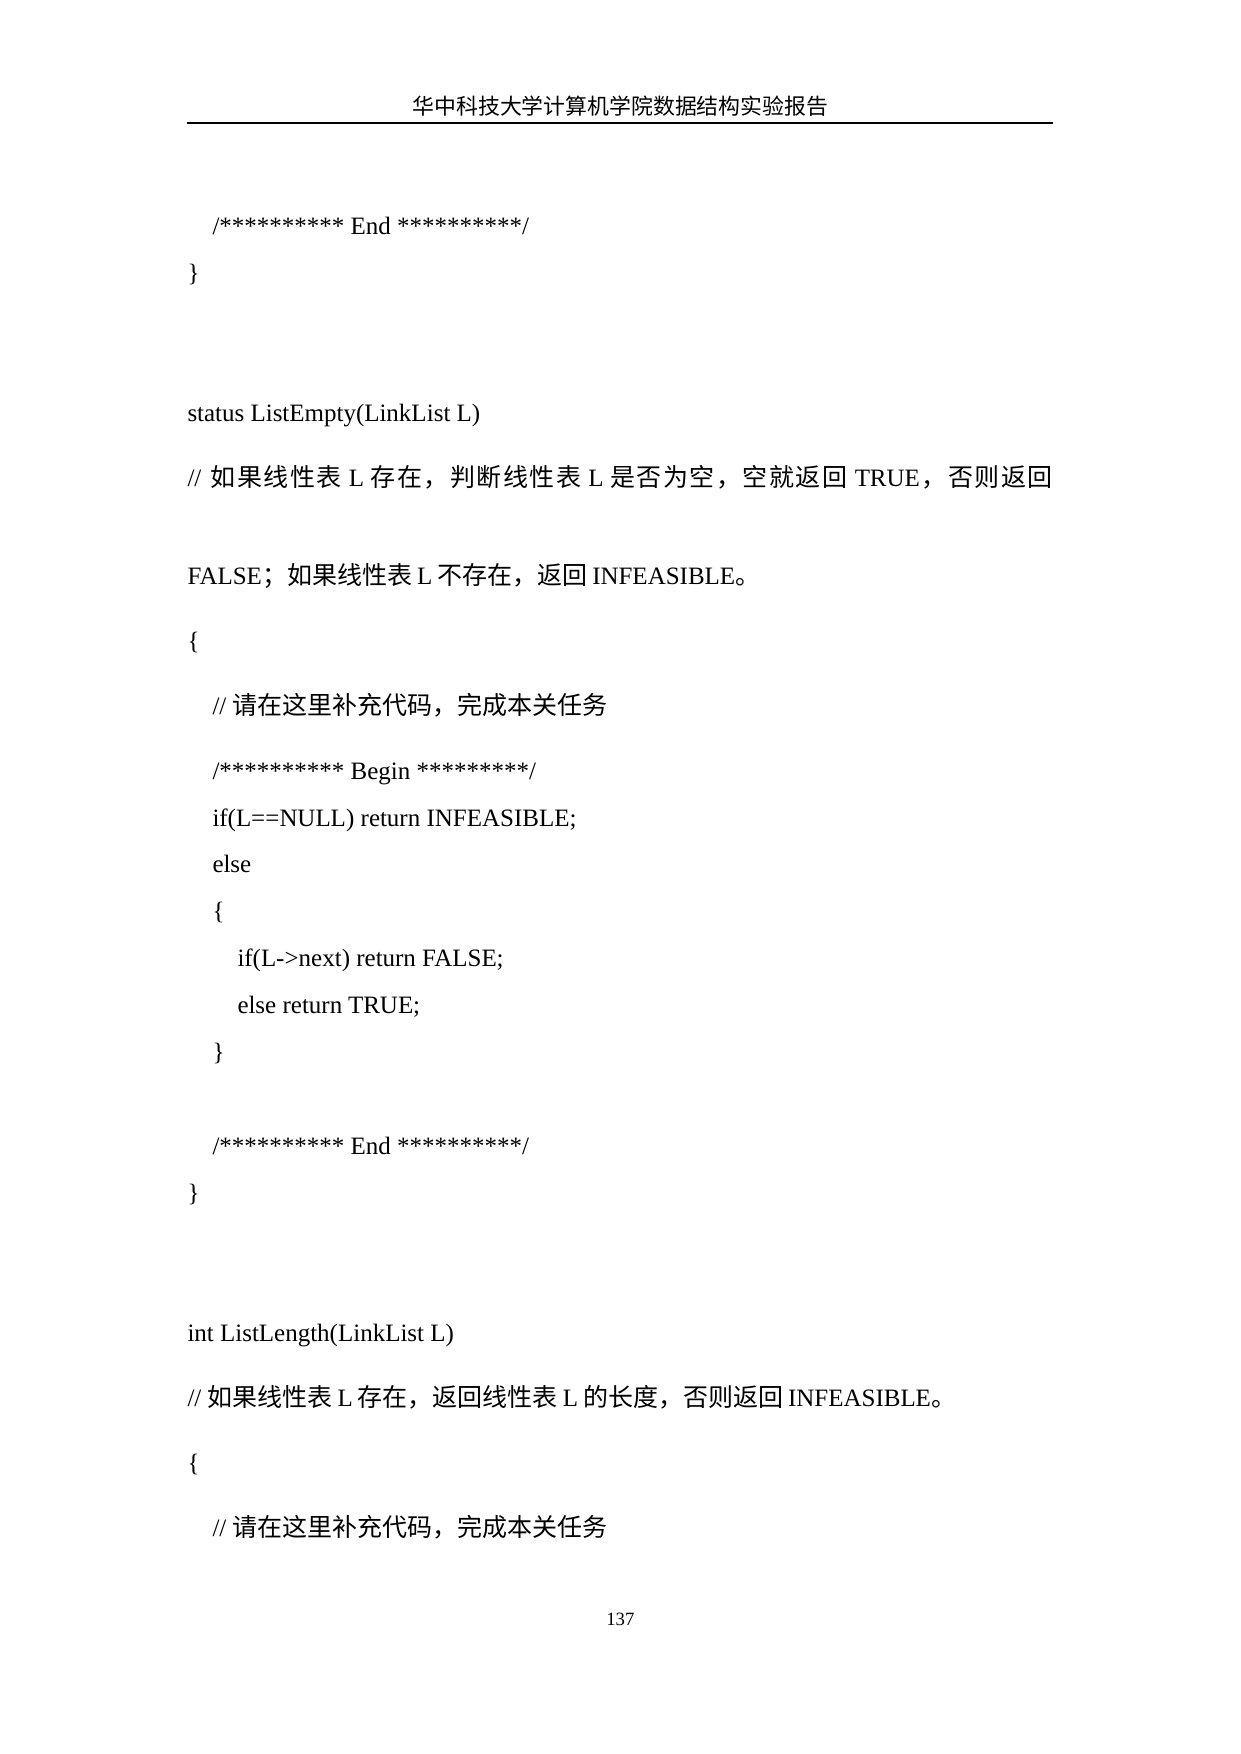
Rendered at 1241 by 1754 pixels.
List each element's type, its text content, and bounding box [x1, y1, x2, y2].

text // 请在这里补充代码，完成本关任务 [187, 671, 1053, 736]
text /********** End **********/ [187, 1129, 1053, 1161]
text } [187, 1176, 1053, 1208]
text else return TRUE; [187, 988, 1053, 1021]
text // 如果线性表L存在，判断线性表L是否为空，空就返回TRUE，否则返回FALSE；如果线性表L不存在，返回INFEASIBLE。 [187, 443, 1053, 606]
text } [187, 256, 1053, 288]
text if(L->next) return FALSE; [187, 941, 1053, 974]
text } [187, 1035, 1053, 1068]
text if(L==NULL) return INFEASIBLE; [187, 801, 1053, 833]
text /********** End **********/ [187, 209, 1053, 241]
text int ListLength(LinkList L) [187, 1316, 1053, 1349]
text status ListEmpty(LinkList L) [187, 396, 1053, 429]
text /********** Begin *********/ [187, 754, 1053, 786]
text else [187, 848, 1053, 880]
text // 请在这里补充代码，完成本关任务 [187, 1493, 1053, 1558]
text { [187, 624, 1053, 656]
text { [187, 894, 1053, 927]
text // 如果线性表L存在，返回线性表L的长度，否则返回INFEASIBLE。 [187, 1363, 1053, 1428]
text { [187, 1446, 1053, 1479]
